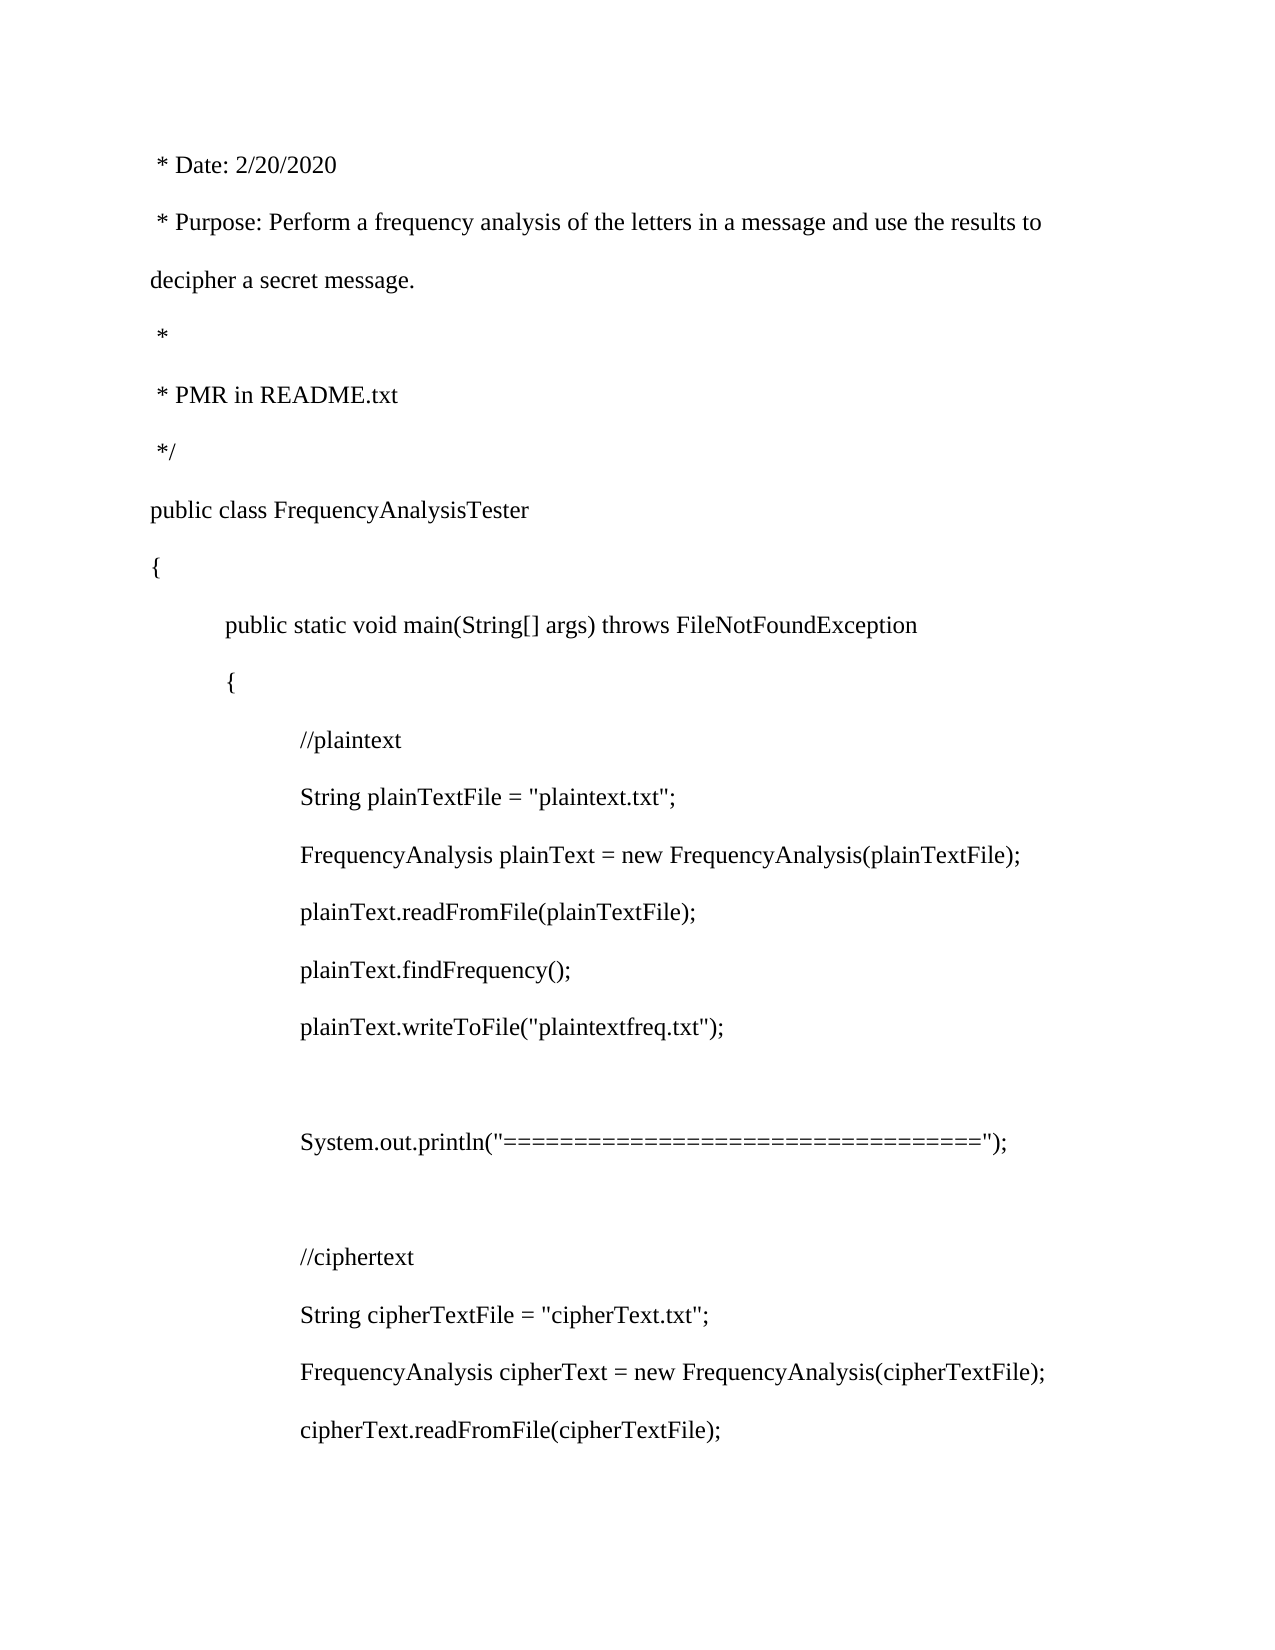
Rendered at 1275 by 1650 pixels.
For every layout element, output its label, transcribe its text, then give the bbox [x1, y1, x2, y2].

text * Date: 2/20/2020 [150, 150, 1125, 179]
text plainText.readFromFile(plainTextFile); [150, 897, 1125, 926]
text * Purpose: Perform a frequency analysis of the letters in a message and use the results to decipher a secret message. [150, 207, 1125, 294]
text String plainTextFile = "plaintext.txt"; [150, 782, 1125, 811]
text * [150, 322, 1125, 351]
text */ [150, 437, 1125, 466]
text //ciphertext [150, 1242, 1125, 1271]
text public class FrequencyAnalysisTester [150, 495, 1125, 524]
text FrequencyAnalysis cipherText = new FrequencyAnalysis(cipherTextFile); [150, 1357, 1125, 1386]
text System.out.println("=================================="); [150, 1127, 1125, 1156]
text { [150, 667, 1125, 696]
text FrequencyAnalysis plainText = new FrequencyAnalysis(plainTextFile); [150, 840, 1125, 869]
text String cipherTextFile = "cipherText.txt"; [150, 1300, 1125, 1329]
text * PMR in README.txt [150, 380, 1125, 409]
text plainText.writeToFile("plaintextfreq.txt"); [150, 1012, 1125, 1041]
text public static void main(String[] args) throws FileNotFoundException [150, 610, 1125, 639]
text plainText.findFrequency(); [150, 955, 1125, 984]
text { [150, 552, 1125, 581]
text cipherText.readFromFile(cipherTextFile); [150, 1415, 1125, 1444]
text //plaintext [150, 725, 1125, 754]
